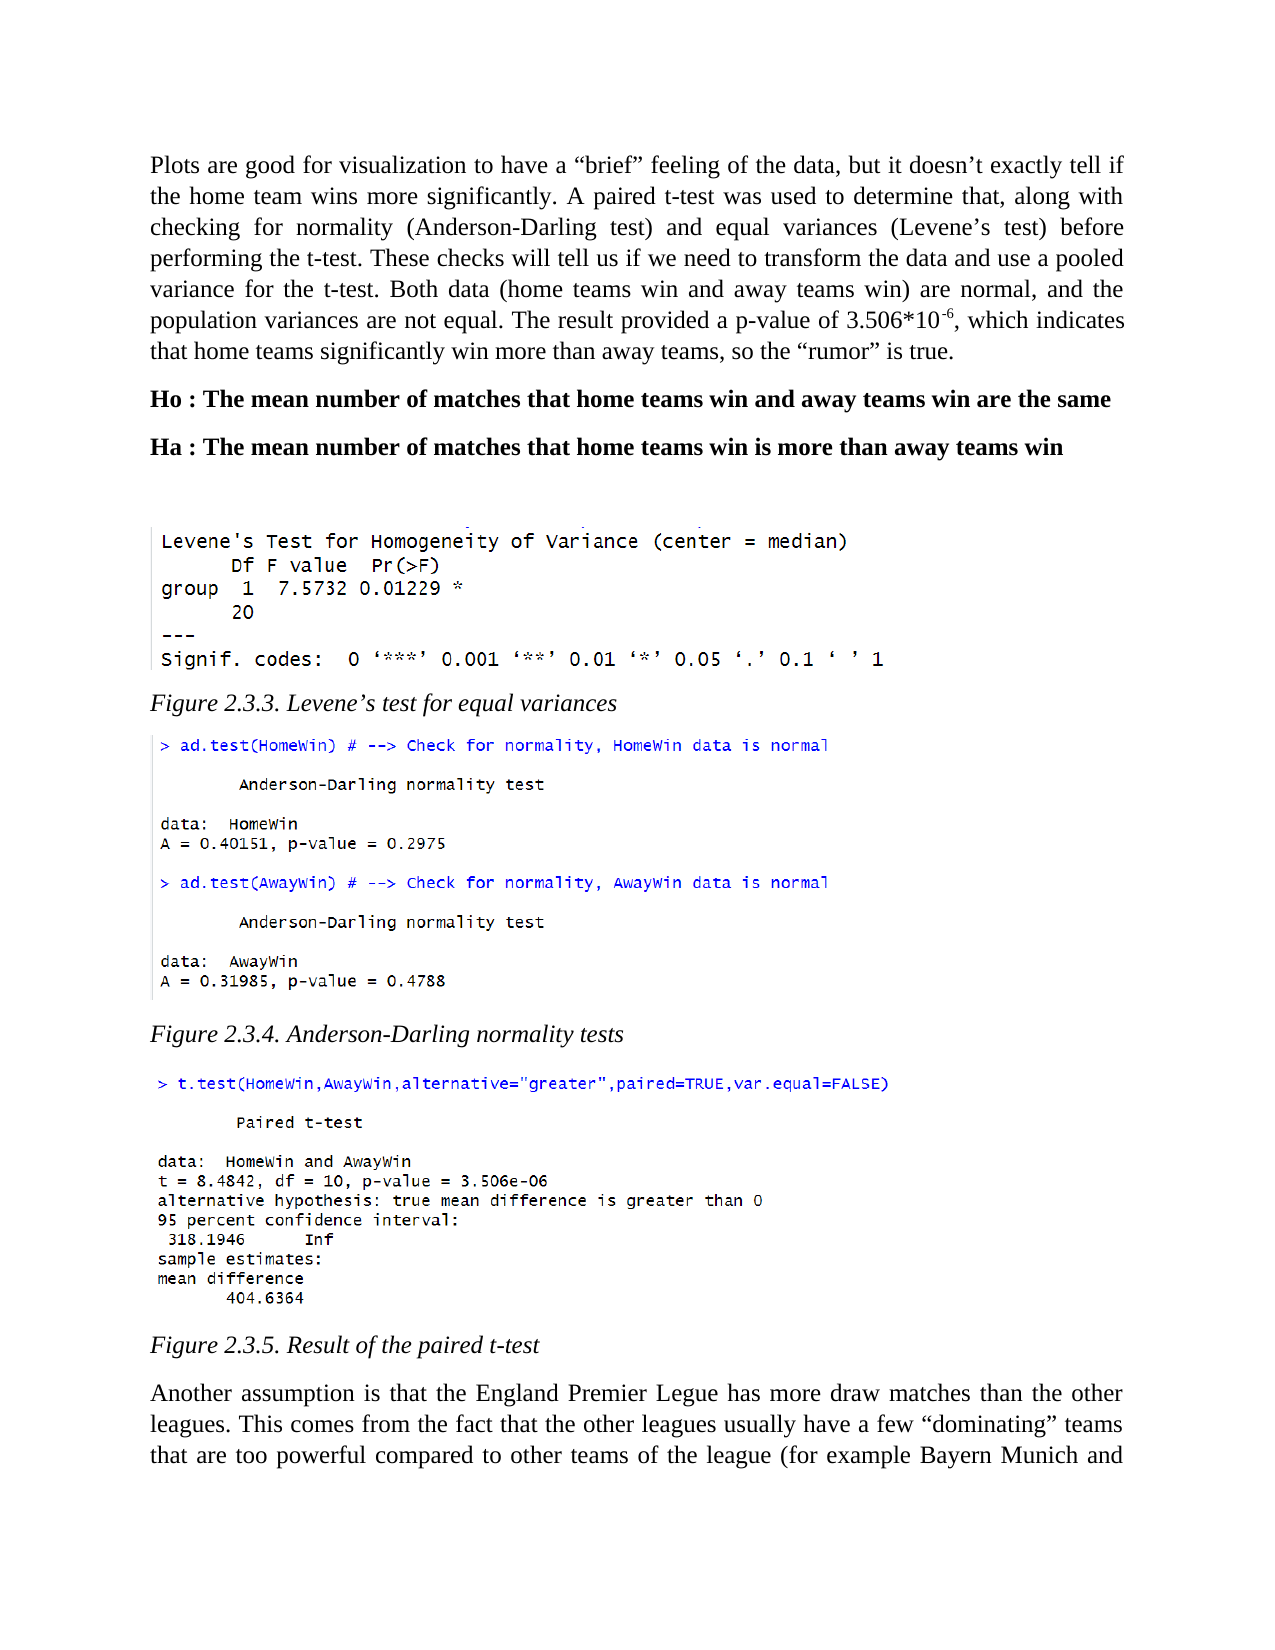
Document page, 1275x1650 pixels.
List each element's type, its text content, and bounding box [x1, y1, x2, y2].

text Figure 2.3.5. Result of the paired t-test [150, 1331, 1125, 1359]
text Ho : The mean number of matches that home teams win and away teams win are the same [150, 384, 1125, 413]
picture [150, 1066, 901, 1312]
text Ha : The mean number of matches that home teams win is more than away teams win [150, 432, 1125, 460]
text Figure 2.3.3. Levene’s test for equal variances [150, 688, 1125, 717]
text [150, 1378, 1125, 1469]
picture [150, 735, 901, 1000]
text Plots are good for visualization to have a “brief” feeling of the data, but it doesn’t exactly tell if the home team wins more significantly. A paired t-test was used to determine that, along with checking for normality (Anderson-Darling test) and equal variances (Levene’s test) before performing the t-test. These checks will tell us if we need to transform the data and use a pooled variance for the t-test. Both data (home teams win and away teams win) are normal, and the population variances are not equal. The result provided a p-value of 3.506*10-6, which indicates that home teams significantly win more than away teams, so the “rumor” is true. [150, 150, 1125, 365]
picture [150, 527, 901, 670]
text Figure 2.3.4. Anderson-Darling normality tests [150, 1019, 1125, 1047]
